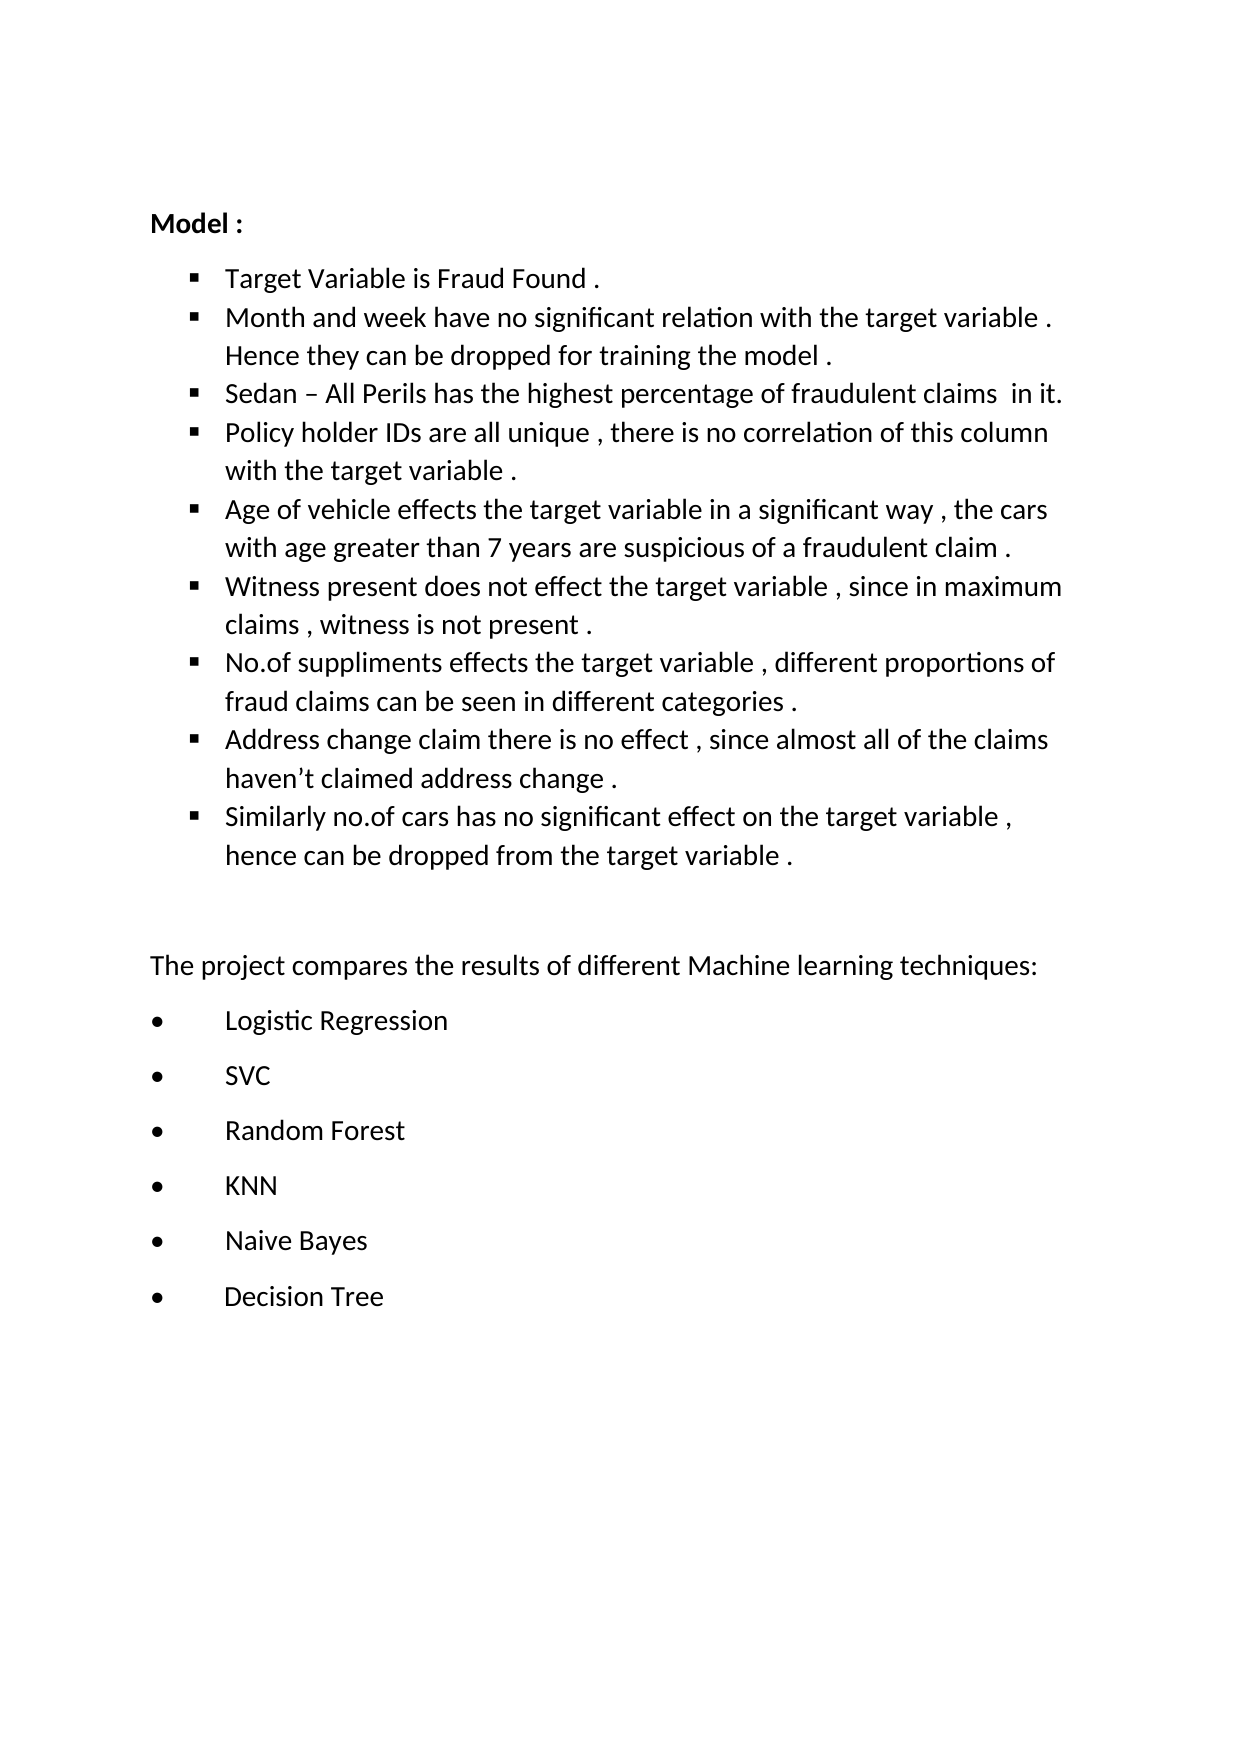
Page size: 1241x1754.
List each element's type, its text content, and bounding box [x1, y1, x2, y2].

text • Naive Bayes [150, 1222, 1090, 1258]
list Month and week have no significant relation with the target variable . Hence they can be dropped for training the model . [187, 299, 1090, 373]
text • KNN [150, 1167, 1090, 1203]
list Address change claim there is no effect , since almost all of the claims haven’t claimed address change . [187, 721, 1090, 796]
text • Decision Tree [150, 1278, 1090, 1313]
list Similarly no.of cars has no significant effect on the target variable , hence can be dropped from the target variable . [187, 798, 1090, 872]
list Sedan – All Perils has the highest percentage of fraudulent claims in it. [187, 376, 1090, 411]
list Age of vehicle effects the target variable in a significant way , the cars with age greater than 7 years are suspicious of a fraudulent claim . [187, 491, 1090, 565]
text • Logistic Regression [150, 1002, 1090, 1038]
text The project compares the results of different Machine learning techniques: [150, 947, 1090, 983]
list Witness present does not effect the target variable , since in maximum claims , witness is not present . [187, 568, 1090, 642]
text • Random Forest [150, 1112, 1090, 1148]
text Model : [150, 205, 1090, 241]
text • SVC [150, 1057, 1090, 1093]
list No.of suppliments effects the target variable , different proportions of fraud claims can be seen in different categories . [187, 644, 1090, 719]
list Target Variable is Fraud Found . [187, 260, 1090, 296]
list Policy holder IDs are all unique , there is no correlation of this column with the target variable . [187, 414, 1090, 488]
